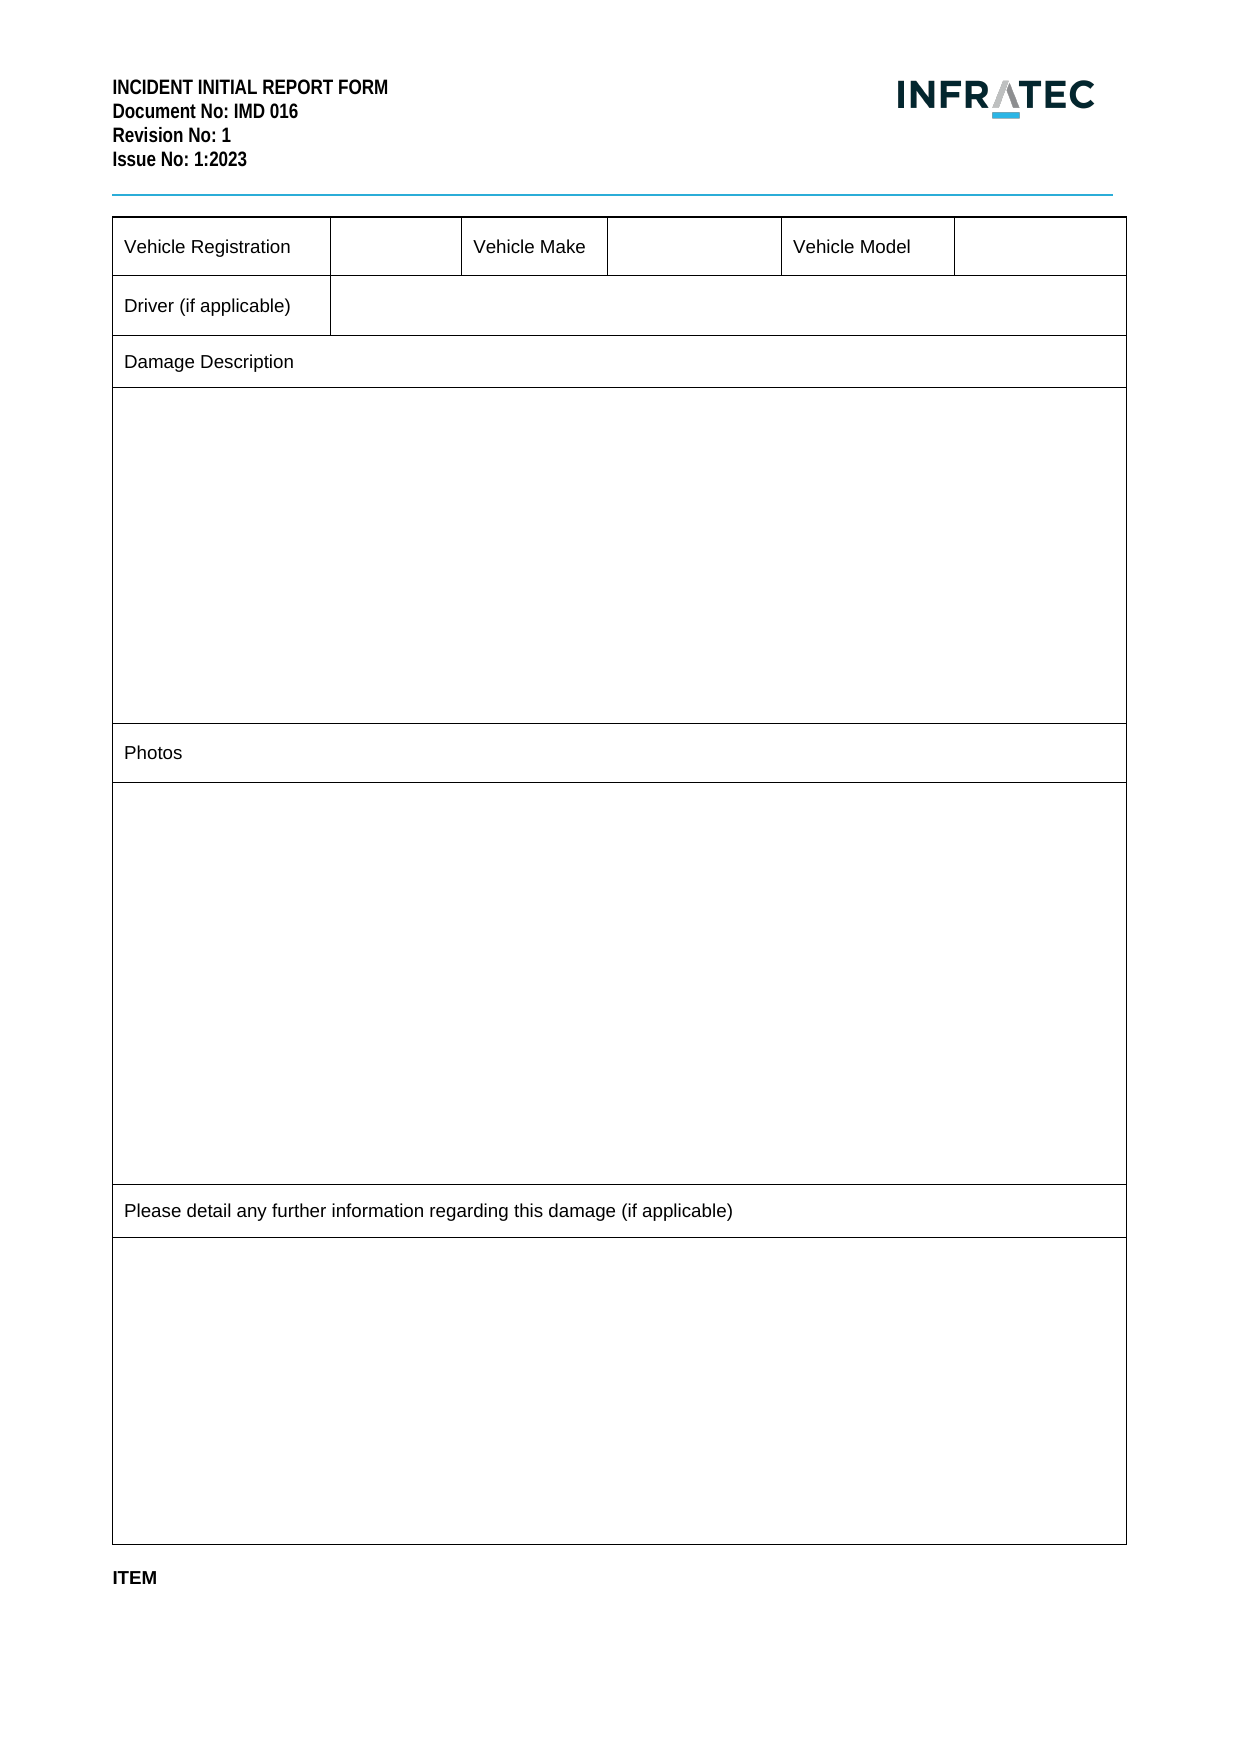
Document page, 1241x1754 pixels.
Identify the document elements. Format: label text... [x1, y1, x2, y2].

table_cell [331, 276, 1126, 334]
text ITEM [112, 1567, 1128, 1588]
table_cell Please detail any further information regarding this damage (if applicable) [113, 1185, 1126, 1237]
table_header [608, 218, 781, 275]
table_header [331, 218, 461, 275]
table_header Vehicle Make [462, 218, 607, 275]
table_header [955, 218, 1126, 275]
table_cell Damage Description [113, 336, 1126, 387]
table_cell Driver (if applicable) [113, 276, 330, 334]
table_header Vehicle Model [782, 218, 954, 275]
table_cell [113, 388, 1126, 722]
table_cell Photos [113, 724, 1126, 782]
table_cell [113, 783, 1126, 1183]
table_header Vehicle Registration [113, 218, 330, 275]
table_cell [113, 1238, 1126, 1544]
